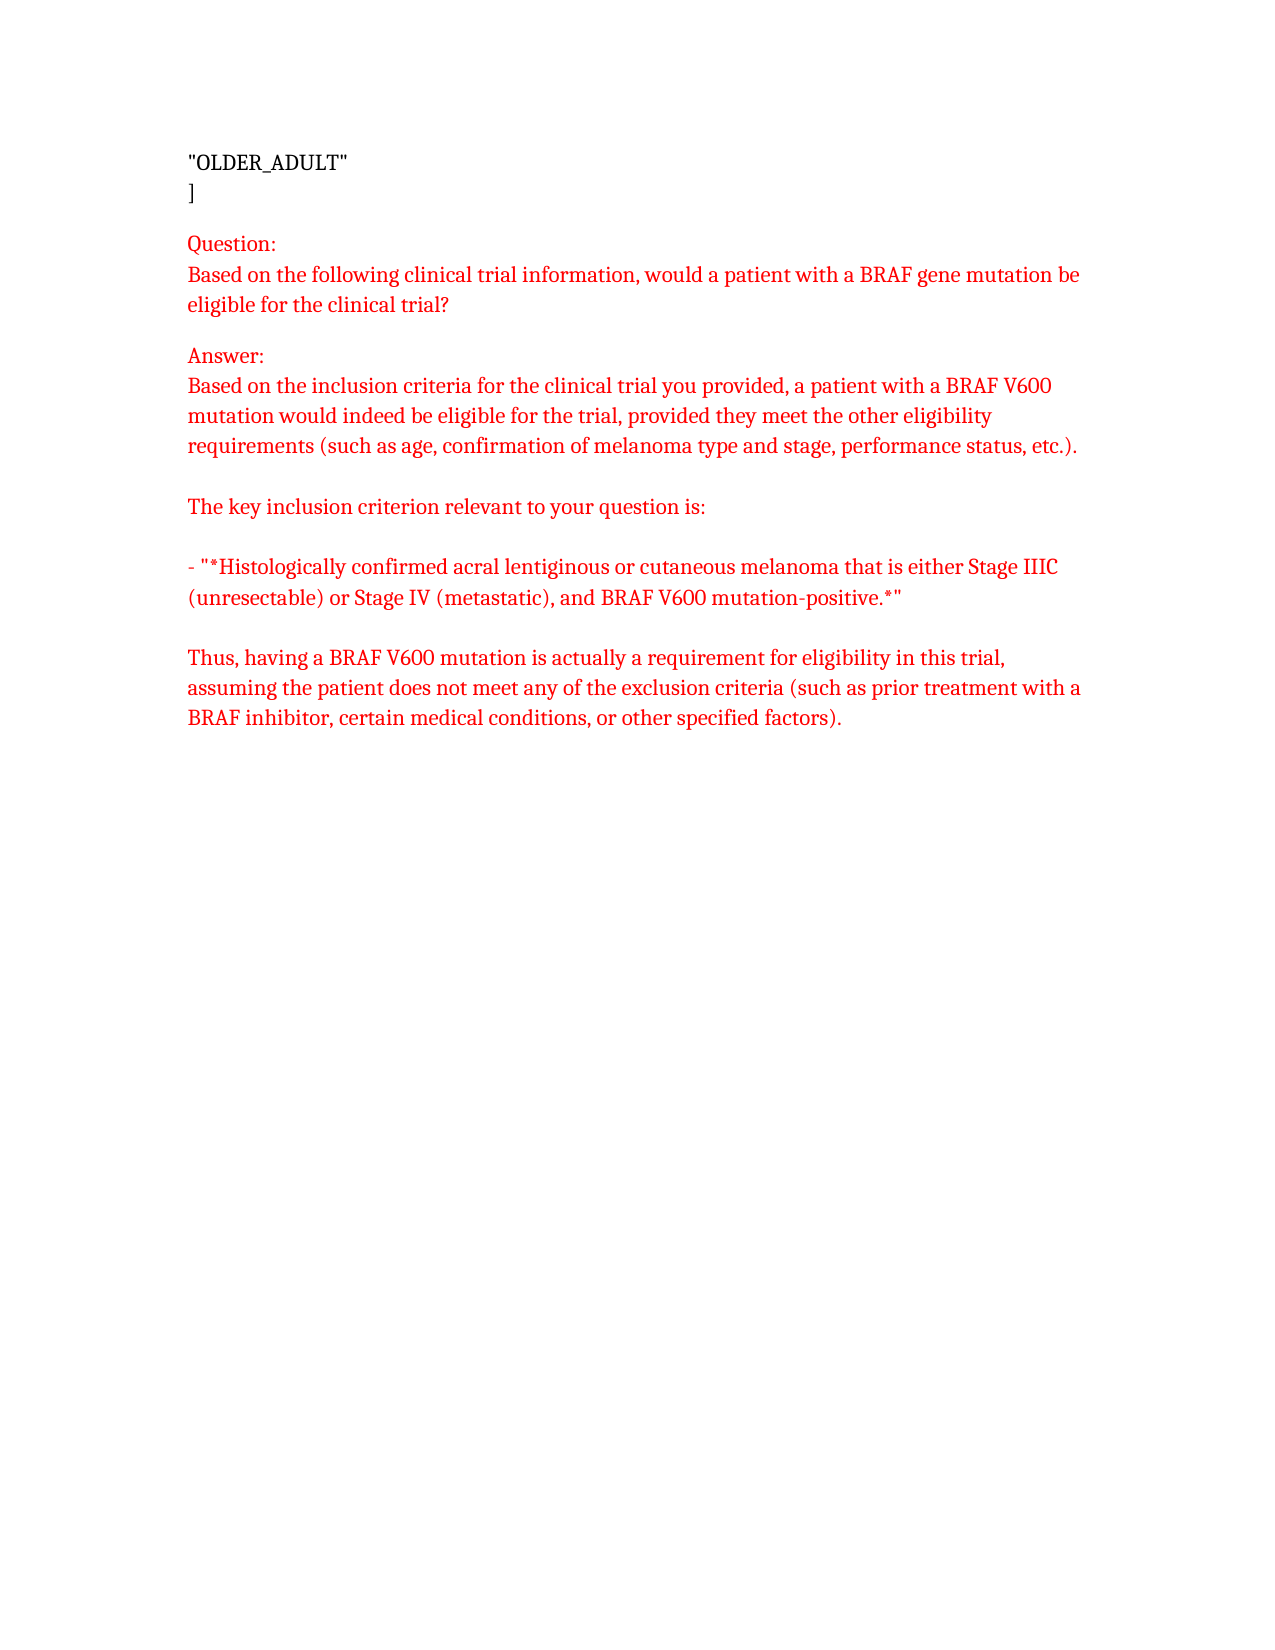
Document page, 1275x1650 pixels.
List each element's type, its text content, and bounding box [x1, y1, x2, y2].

text Question: Based on the following clinical trial information, would a patient with a BRAF gene mutation be eligible for the clinical trial? [187, 231, 1087, 318]
text Answer: Based on the inclusion criteria for the clinical trial you provided, a patient with a BRAF V600 mutation would indeed be eligible for the trial, provided they meet the other eligibility requirements (such as age, confirmation of melanoma type and stage, performance status, etc.). The key inclusion criterion relevant to your question is: - "*Histologically confirmed acral lentiginous or cutaneous melanoma that is either Stage IIIC (unresectable) or Stage IV (metastatic), and BRAF V600 mutation-positive.*" Thus, having a BRAF V600 mutation is actually a requirement for eligibility in this trial, assuming the patient does not meet any of the exclusion criteria (such as prior treatment with a BRAF inhibitor, certain medical conditions, or other specified factors). [187, 343, 1087, 732]
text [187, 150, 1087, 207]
